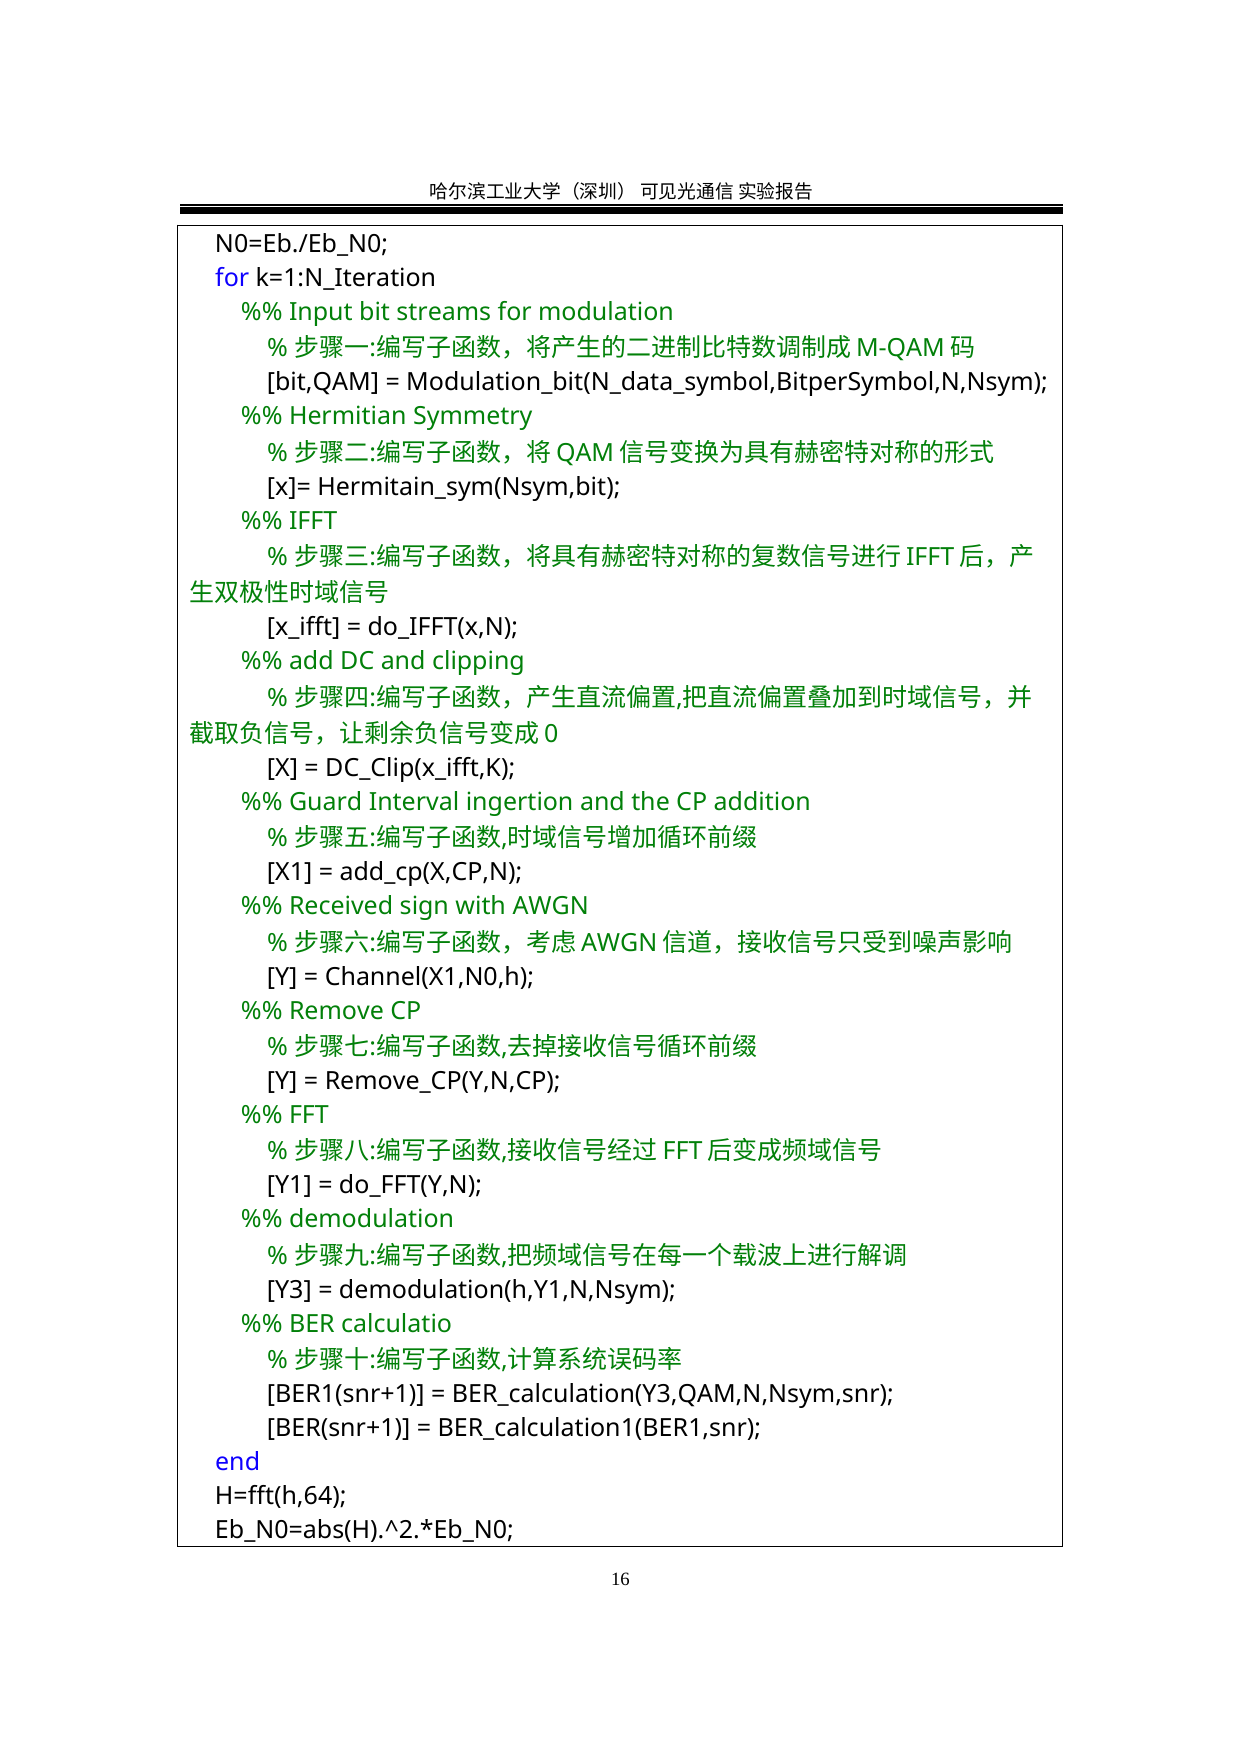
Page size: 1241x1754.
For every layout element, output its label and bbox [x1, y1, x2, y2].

table_header [178, 226, 1062, 1546]
